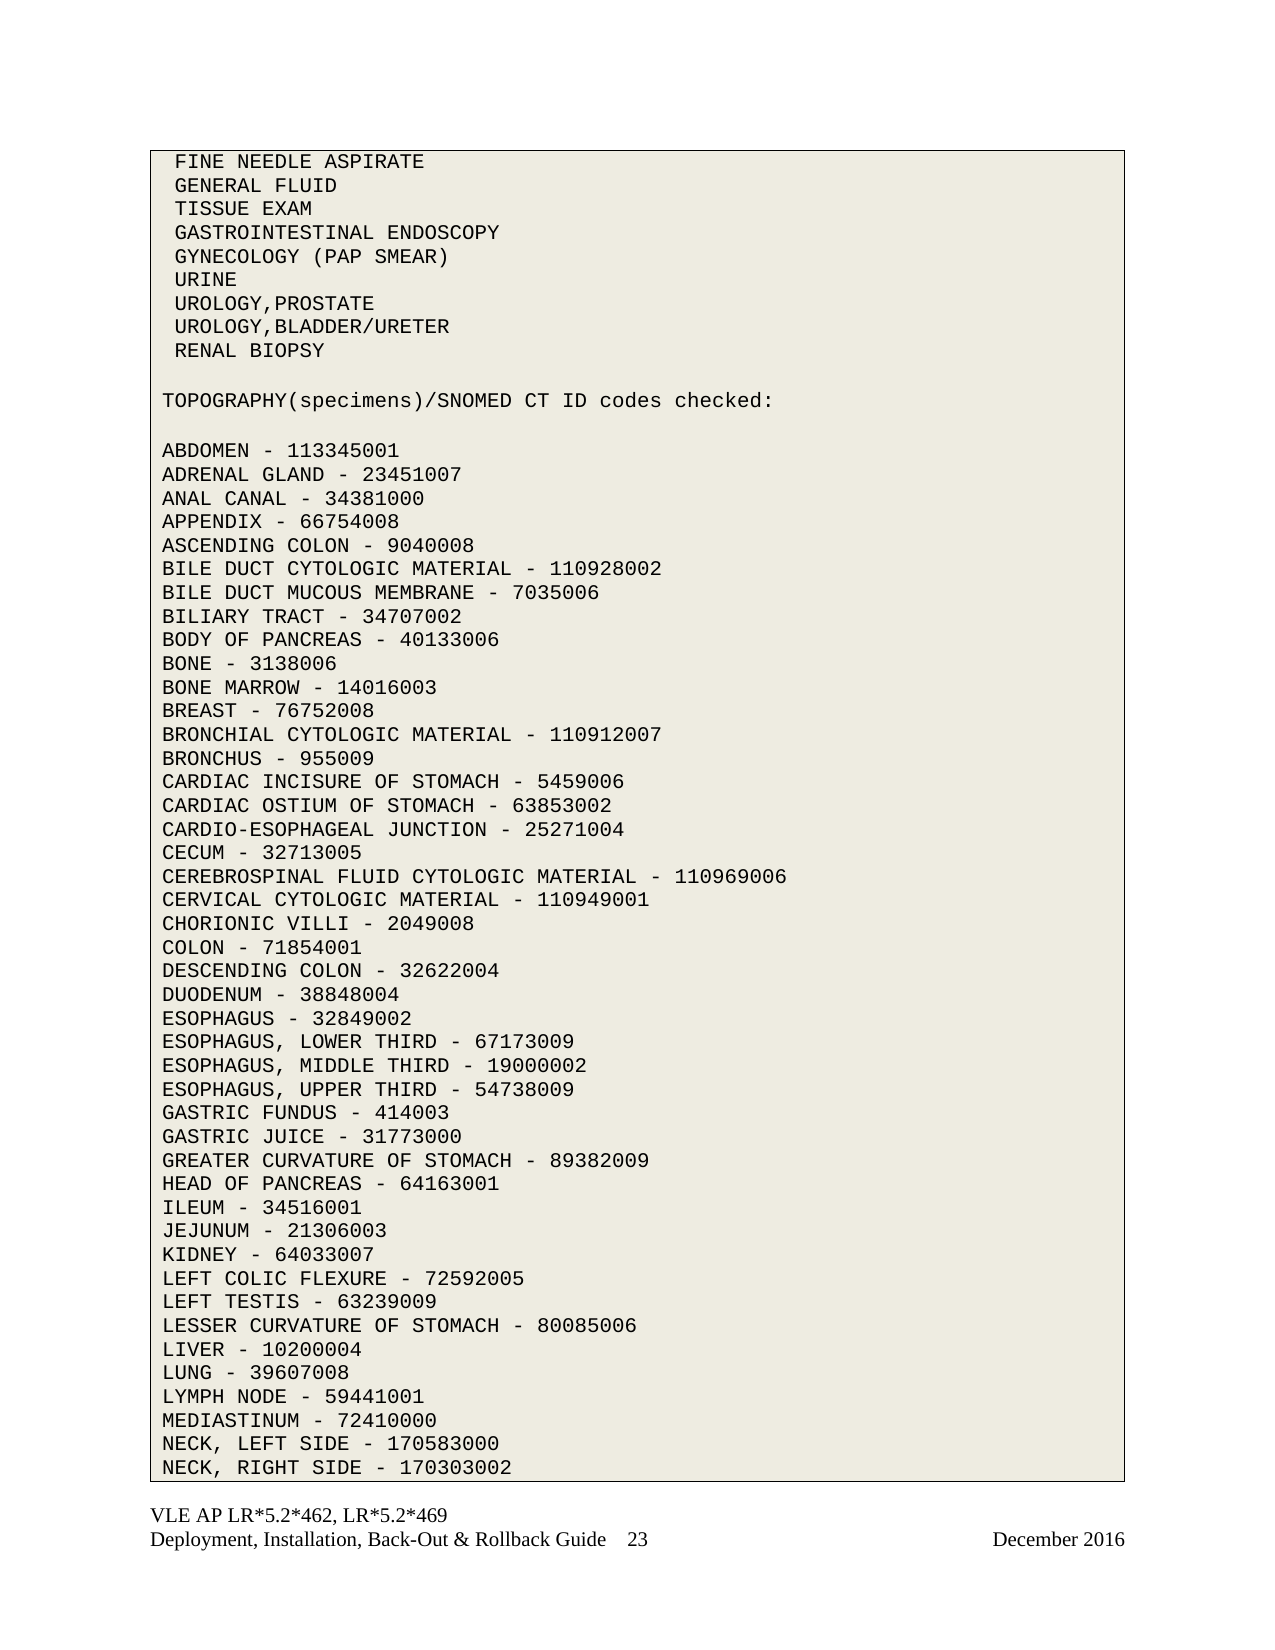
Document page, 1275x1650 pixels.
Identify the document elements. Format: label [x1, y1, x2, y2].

table_header [151, 151, 1124, 1481]
